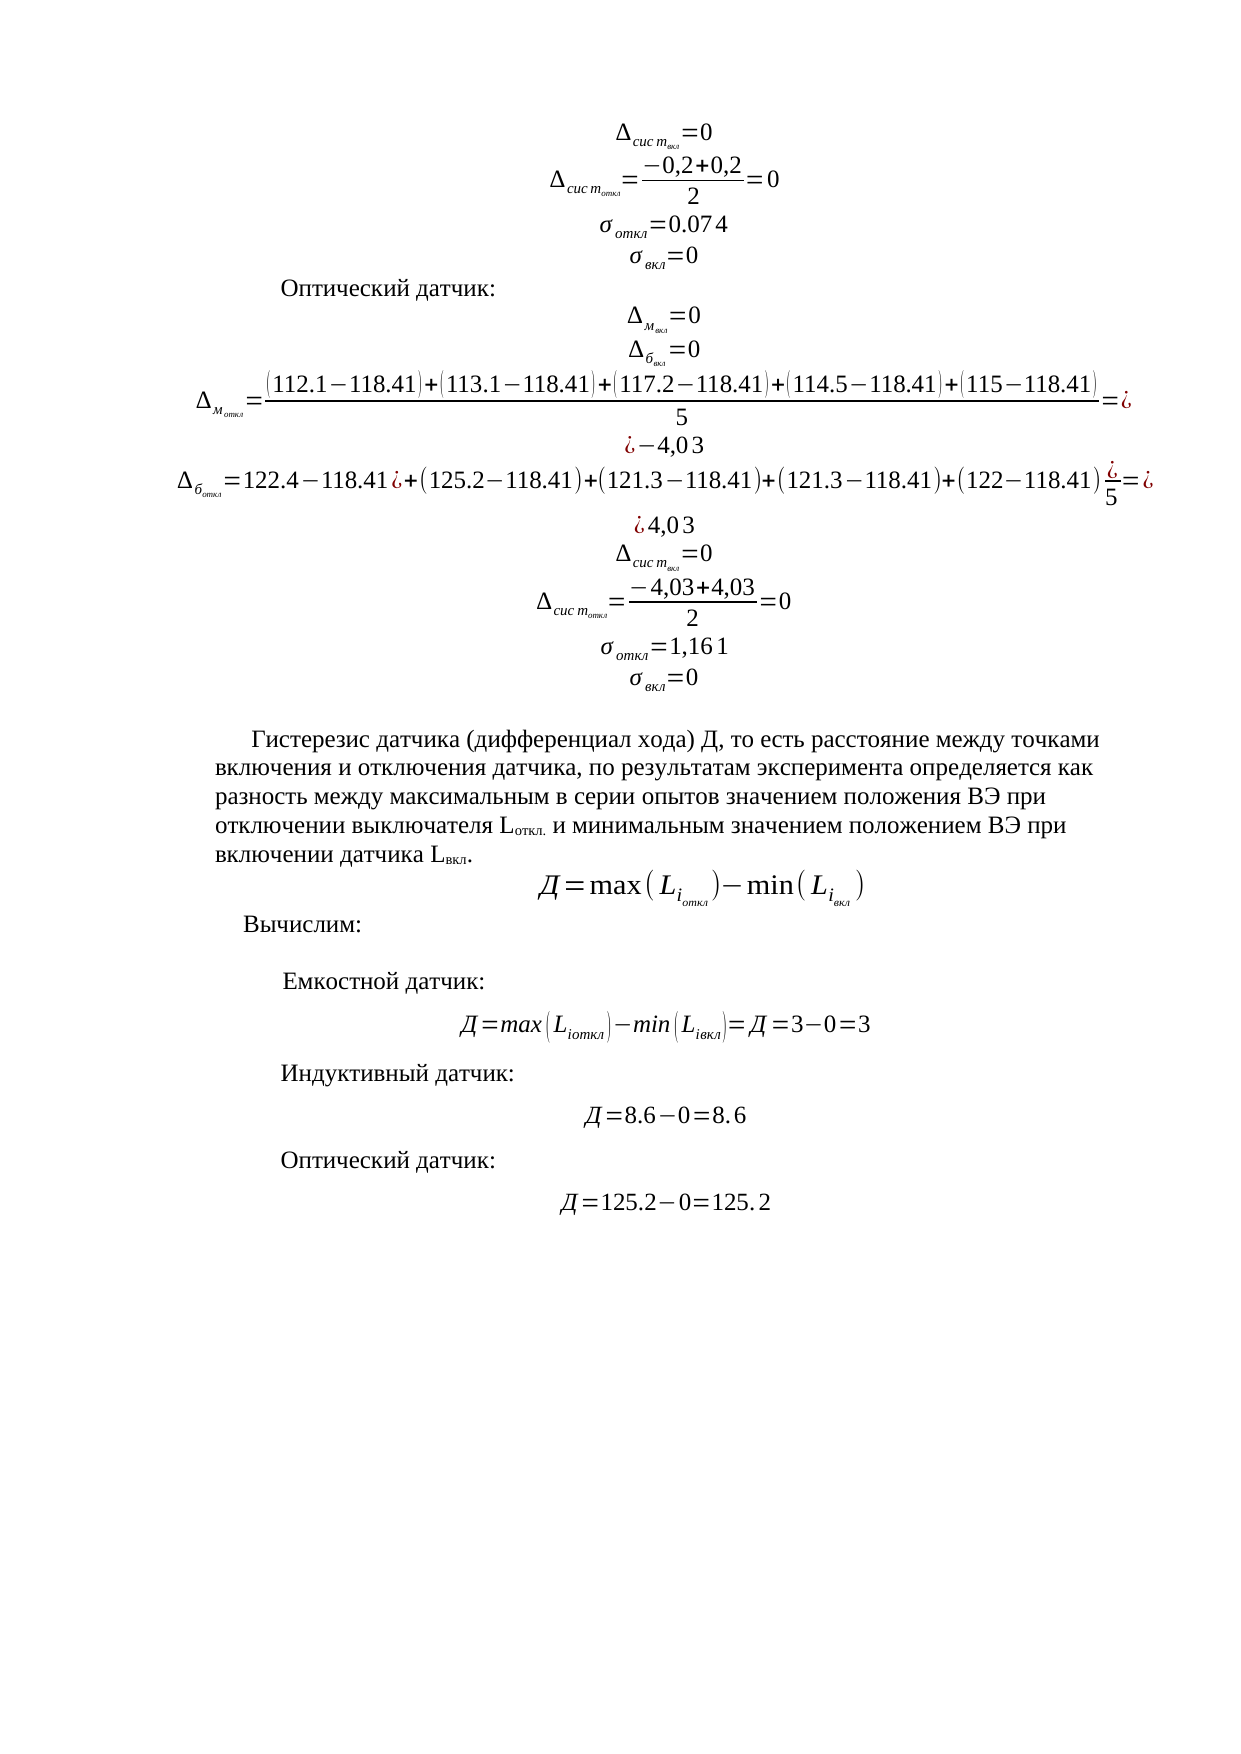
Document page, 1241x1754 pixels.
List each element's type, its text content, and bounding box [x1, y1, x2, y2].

text Оптический датчик: [280, 273, 1152, 302]
text Емкостной датчик: [251, 966, 1152, 995]
text Гистерезис датчика (дифференциал хода) Д, то есть расстояние между точками включения и отключения датчика, по результатам эксперимента определяется как разность между максимальным в серии опытов значением положения ВЭ при отключении выключателя Lоткл. и минимальным значением положением ВЭ при включении датчика Lвкл. [215, 724, 1152, 867]
text Оптический датчик: [280, 1145, 1152, 1173]
text Вычислим: [207, 909, 1152, 937]
text Индуктивный датчик: [280, 1058, 1152, 1087]
